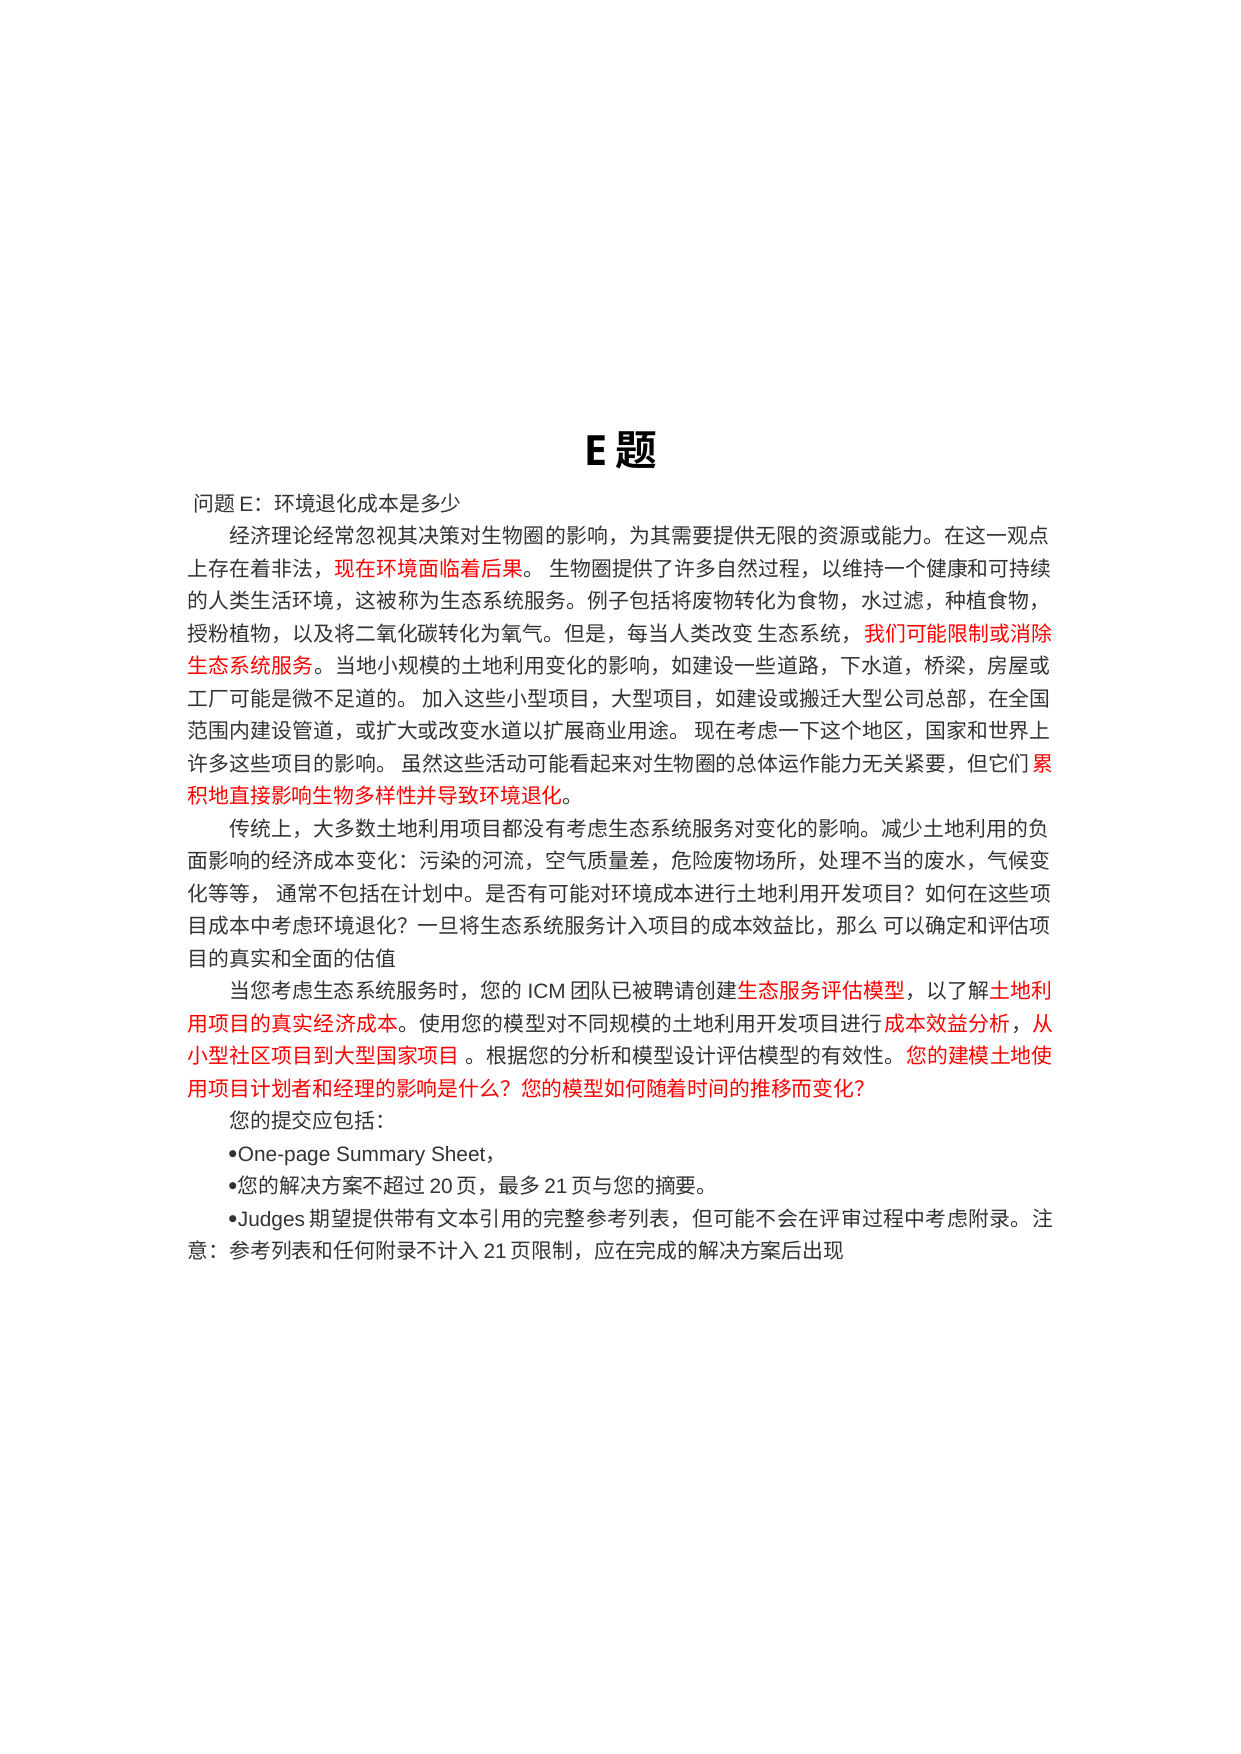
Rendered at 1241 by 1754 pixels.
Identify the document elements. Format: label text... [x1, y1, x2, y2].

text 经济理论经常忽视其决策对生物圈的影响，为其需要提供无限的资源或能力。在这一观点上存在着非法，现在环境面临着后果。 生物圈提供了许多自然过程，以维持一个健康和可持续的人类生活环境，这被称为生态系统服务。例子包括将废物转化为食物，水过滤，种植食物，授粉植物，以及将二氧化碳转化为氧气。但是，每当人类改变 生态系统，我们可能限制或消除生态系统服务。当地小规模的土地利用变化的影响，如建设一些道路，下水道，桥梁，房屋或工厂可能是微不足道的。 加入这些小型项目，大型项目，如建设或搬迁大型公司总部，在全国范围内建设管道，或扩大或改变水道以扩展商业用途。 现在考虑一下这个地区，国家和世界上许多这些项目的影响。 虽然这些活动可能看起来对生物圈的总体运作能力无关紧要，但它们累积地直接影响生物多样性并导致环境退化。 [187, 518, 1053, 811]
text 当您考虑生态系统服务时，您的ICM团队已被聘请创建生态服务评估模型，以了解土地利用项目的真实经济成本。使用您的模型对不同规模的土地利用开发项目进行成本效益分析，从小型社区项目到大型国家项目 。根据您的分析和模型设计评估模型的有效性。您的建模土地使用项目计划者和经理的影响是什么？您的模型如何随着时间的推移而变化？ [187, 973, 1053, 1103]
text Judges期望提供带有文本引用的完整参考列表，但可能不会在评审过程中考虑附录。注意：参考列表和任何附录不计入21页限制，应在完成的解决方案后出现 [187, 1201, 1053, 1266]
text 传统上，大多数土地利用项目都没有考虑生态系统服务对变化的影响。减少土地利用的负面影响的经济成本变化：污染的河流，空气质量差，危险废物场所，处理不当的废水，气候变化等等， 通常不包括在计划中。是否有可能对环境成本进行土地利用开发项目？如何在这些项目成本中考虑环境退化？一旦将生态系统服务计入项目的成本效益比，那么 可以确定和评估项目的真实和全面的估值 [187, 811, 1053, 973]
text 您的提交应包括： [187, 1103, 1053, 1136]
text One-page Summary Sheet， [187, 1136, 1053, 1168]
text 您的解决方案不超过20页，最多21页与您的摘要。 [187, 1168, 1053, 1201]
text 问题E：环境退化成本是多少 [187, 486, 1053, 518]
title E题 [187, 414, 1053, 479]
